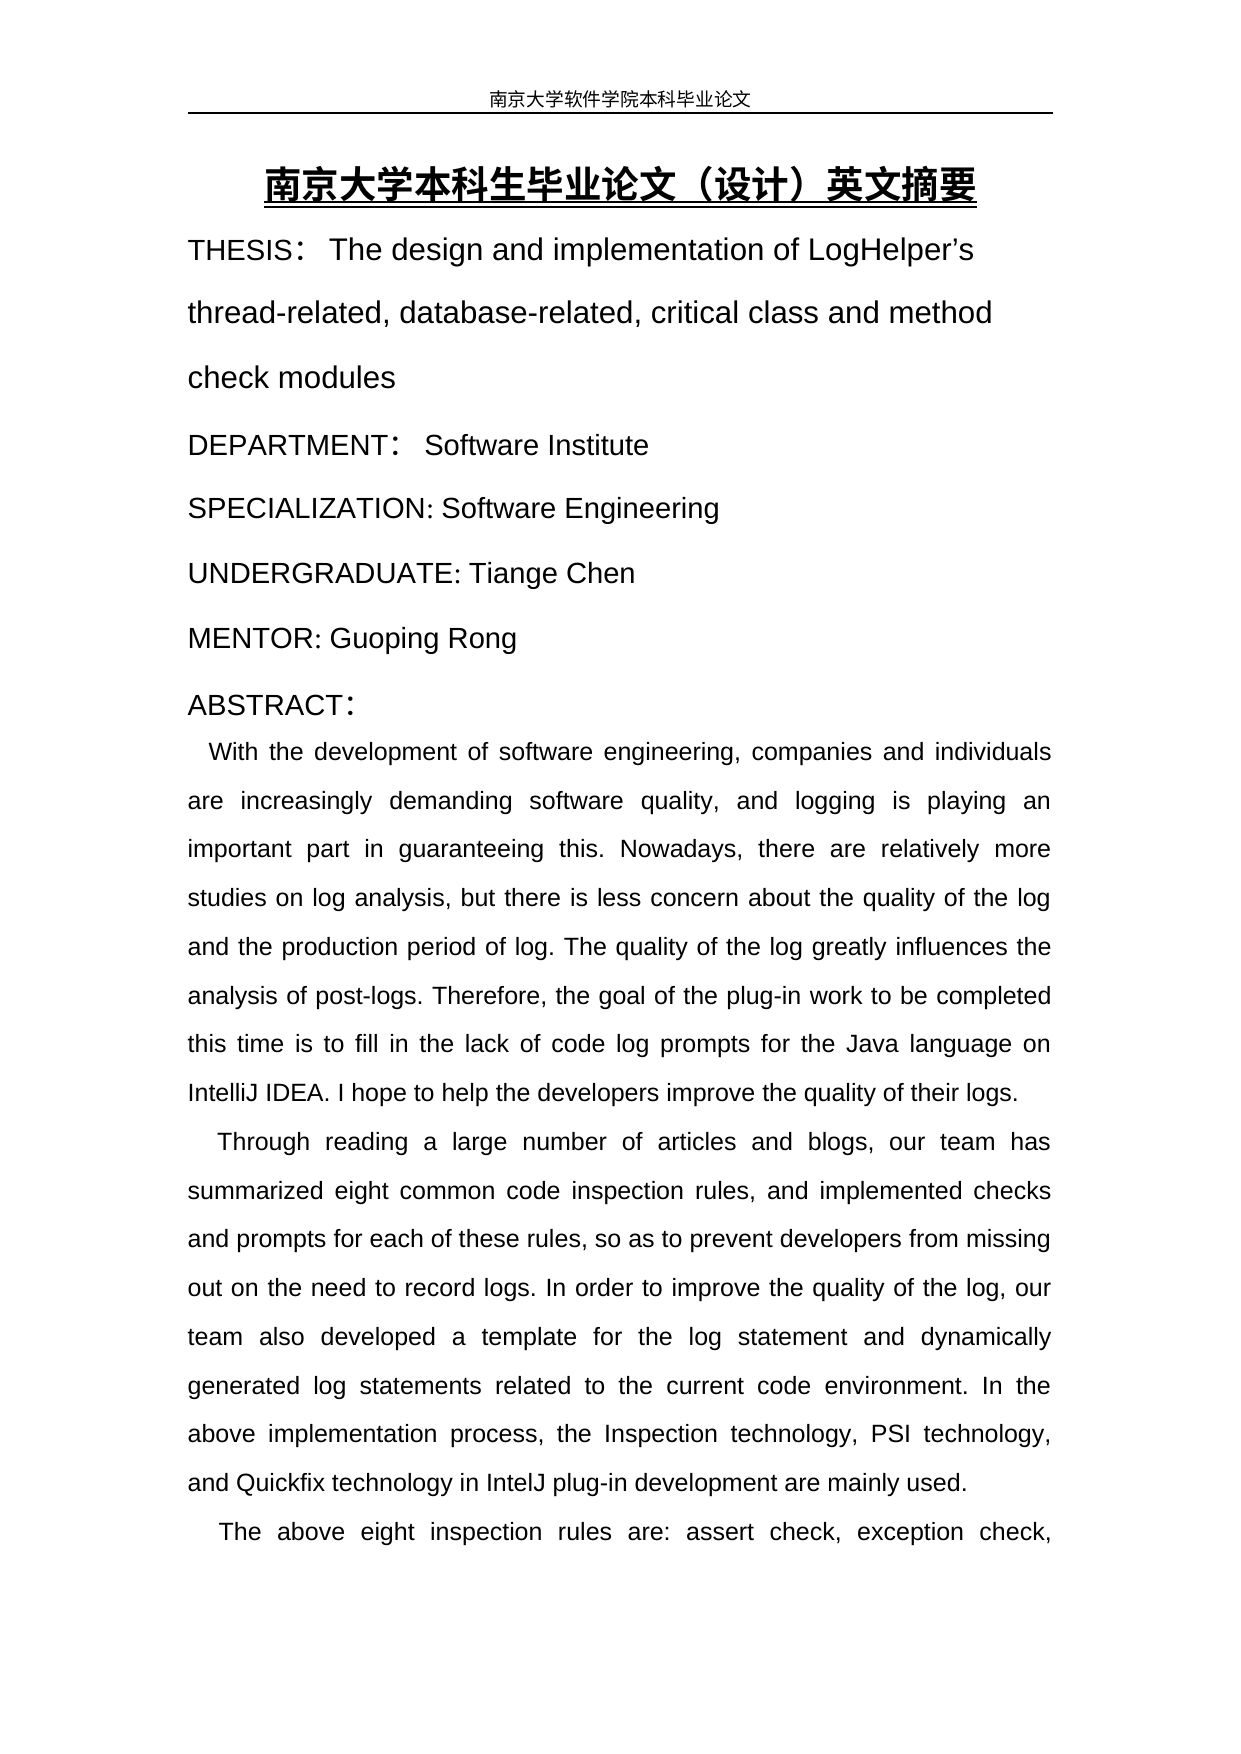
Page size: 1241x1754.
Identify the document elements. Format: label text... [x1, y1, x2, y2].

text DEPARTMENT： Software Institute [187, 410, 1053, 475]
text SPECIALIZATION: Software Engineering [187, 475, 1053, 540]
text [187, 735, 1053, 1547]
text MENTOR: Guoping Rong [187, 605, 1053, 670]
text THESIS： The design and implementation of LogHelper’s thread-related, database-related, critical class and method check modules [187, 215, 1053, 410]
text ABSTRACT： [187, 670, 1053, 735]
text UNDERGRADUATE: Tiange Chen [187, 540, 1053, 605]
text 南京大学本科生毕业论文（设计）英文摘要 [187, 150, 1053, 215]
